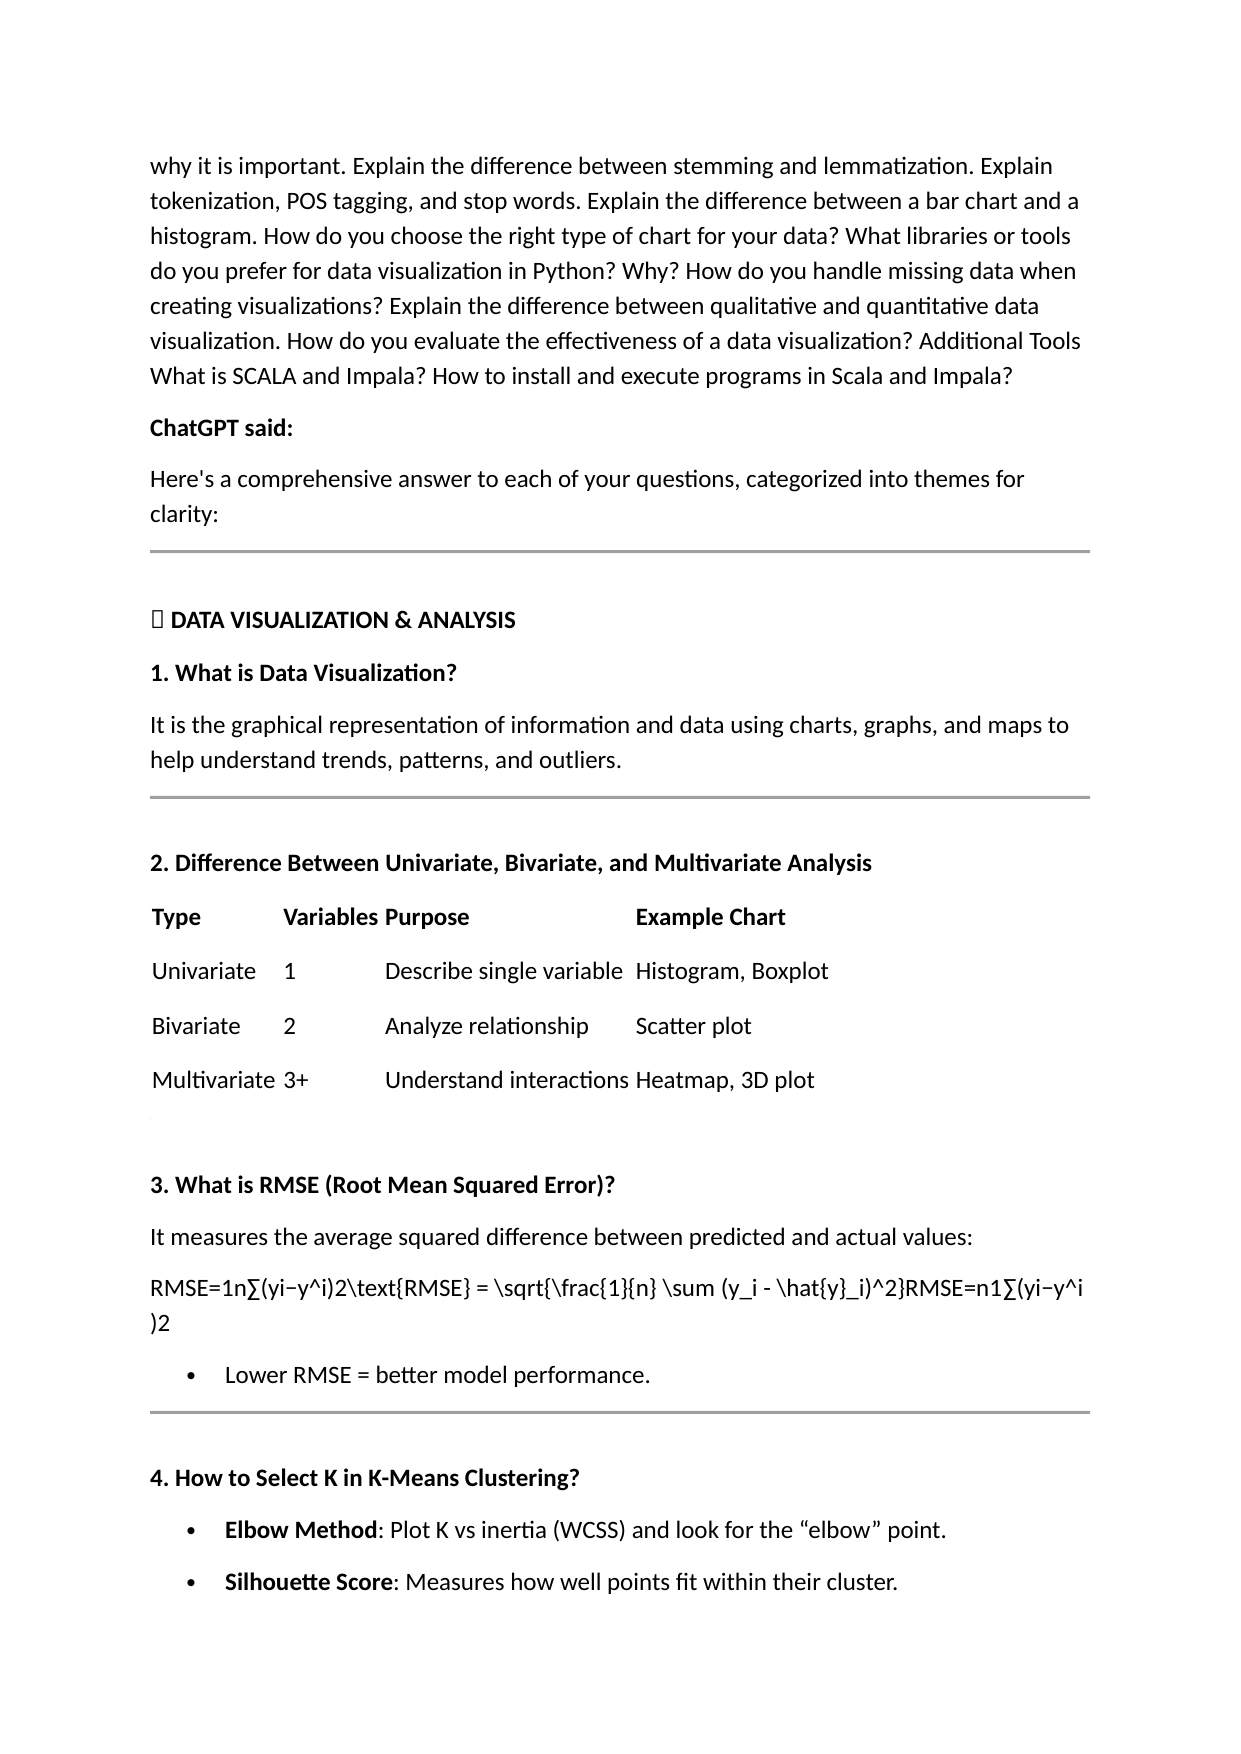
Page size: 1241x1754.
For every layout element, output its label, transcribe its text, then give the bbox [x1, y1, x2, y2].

table_cell 1 [282, 954, 383, 1008]
table_header Example Chart [634, 899, 835, 954]
list Silhouette Score: Measures how well points fit within their cluster. [187, 1566, 1090, 1596]
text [150, 150, 1090, 391]
list Lower RMSE = better model performance. [187, 1359, 1090, 1390]
text 2. Difference Between Univariate, Bivariate, and Multivariate Analysis [150, 847, 1090, 878]
table_cell Multivariate [150, 1063, 282, 1117]
table_cell Scatter plot [634, 1008, 835, 1063]
table_cell Univariate [150, 954, 282, 1008]
table_header Variables [282, 899, 383, 954]
text Here's a comprehensive answer to each of your questions, categorized into themes for clarity: [150, 463, 1090, 529]
table_header Purpose [383, 899, 634, 954]
text ChatGPT said: [150, 412, 1090, 442]
text 4. How to Select K in K-Means Clustering? [150, 1462, 1090, 1493]
text RMSE=1n∑(yi−y^i)2\text{RMSE} = \sqrt{\frac{1}{n} \sum (y_i - \hat{y}_i)^2}RMSE=n1​∑(yi​−y^​i​)2​ [150, 1272, 1090, 1338]
text It is the graphical representation of information and data using charts, graphs, and maps to help understand trends, patterns, and outliers. [150, 709, 1090, 775]
table_cell Histogram, Boxplot [634, 954, 835, 1008]
text It measures the average squared difference between predicted and actual values: [150, 1221, 1090, 1251]
table_cell Heatmap, 3D plot [634, 1063, 835, 1117]
table_cell 3+ [282, 1063, 383, 1117]
table_cell Understand interactions [383, 1063, 634, 1117]
table_cell Analyze relationship [383, 1008, 634, 1063]
text 🔹 DATA VISUALIZATION & ANALYSIS [150, 602, 1090, 636]
table_cell 2 [282, 1008, 383, 1063]
text 1. What is Data Visualization? [150, 657, 1090, 688]
list Elbow Method: Plot K vs inertia (WCSS) and look for the “elbow” point. [187, 1514, 1090, 1545]
table_header Type [150, 899, 282, 954]
table_cell Describe single variable [383, 954, 634, 1008]
table_cell Bivariate [150, 1008, 282, 1063]
text 3. What is RMSE (Root Mean Squared Error)? [150, 1169, 1090, 1200]
